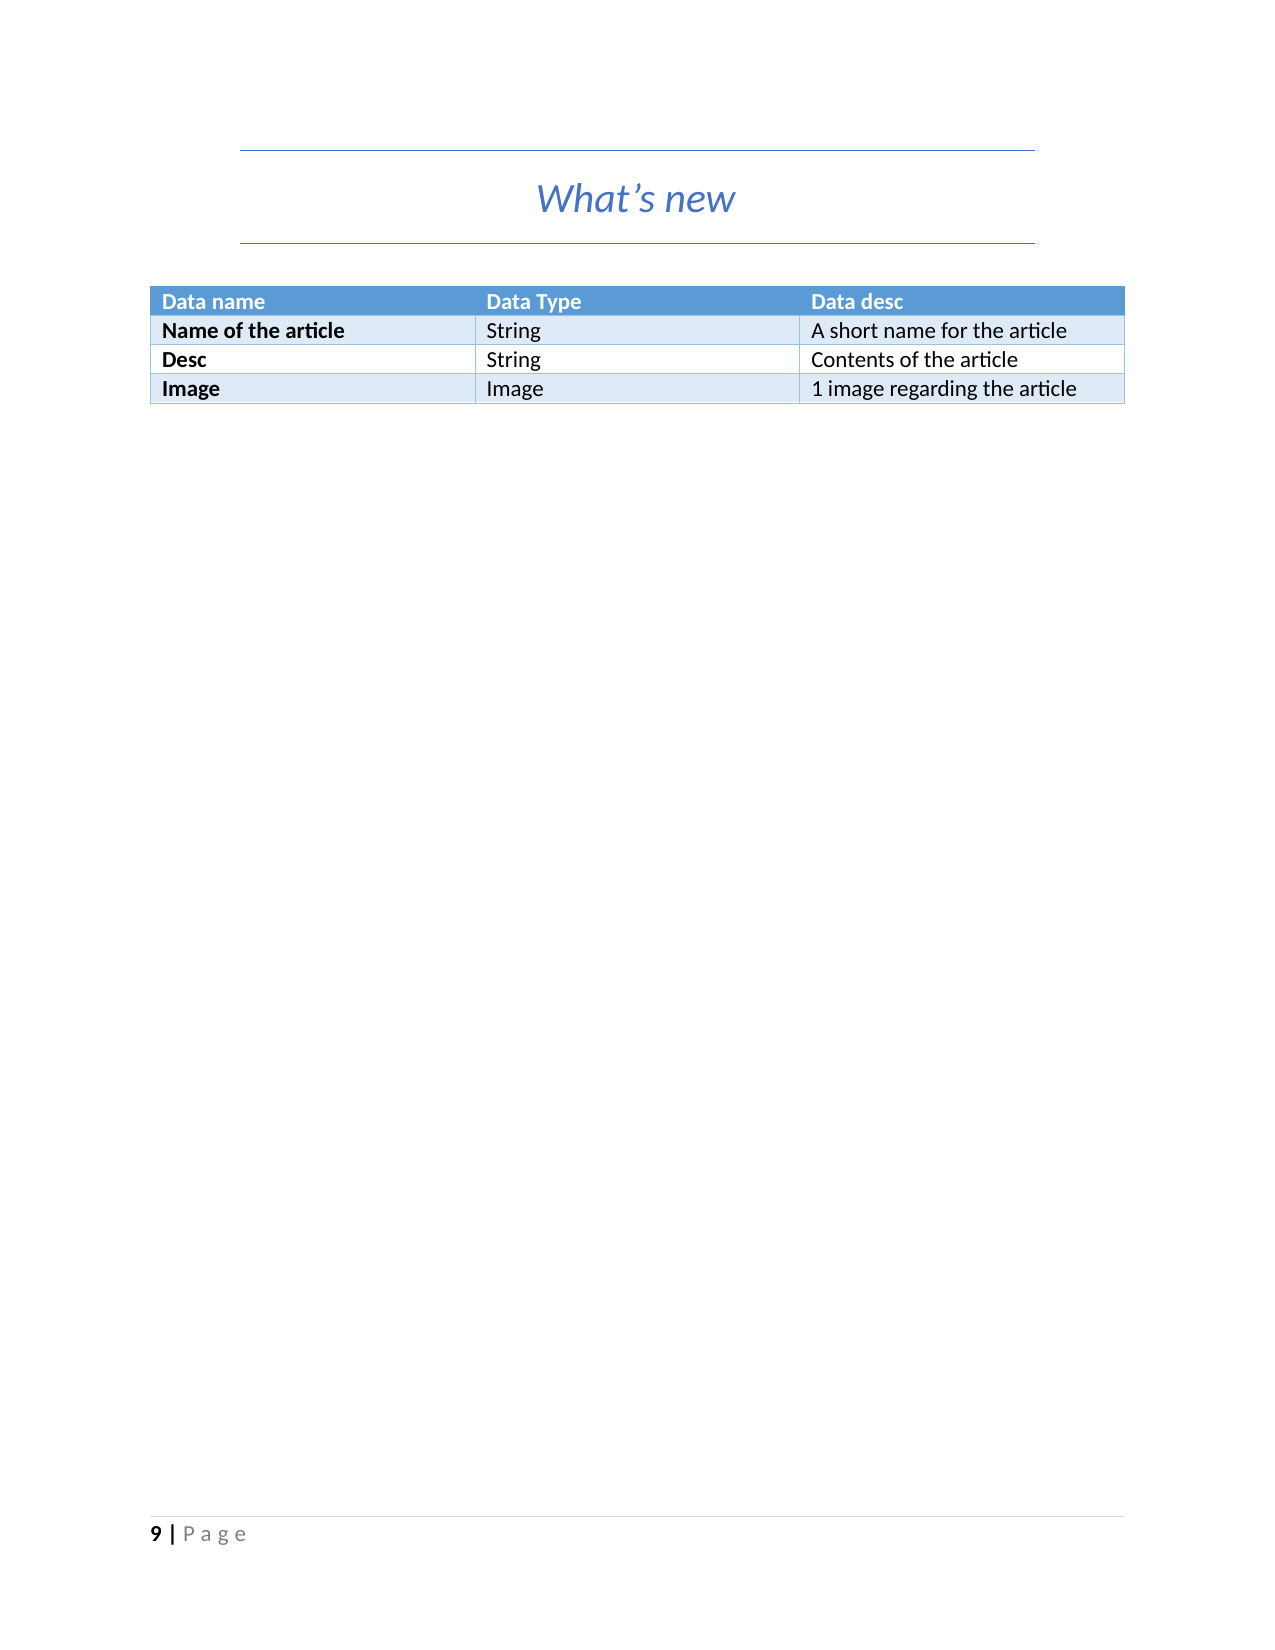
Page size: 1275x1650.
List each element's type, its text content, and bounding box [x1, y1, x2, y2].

table_cell Contents of the article [800, 345, 1124, 373]
table_cell String [476, 345, 799, 373]
table_cell Name of the article [151, 316, 475, 344]
table_cell String [476, 316, 799, 344]
table_cell Image [476, 374, 799, 402]
text What’s new [240, 151, 1035, 243]
table_cell Image [151, 374, 475, 402]
table_header Data Type [476, 287, 799, 315]
table_header Data desc [800, 287, 1124, 315]
table_cell A short name for the article [800, 316, 1124, 344]
table_cell Desc [151, 345, 475, 373]
table_cell 1 image regarding the article [800, 374, 1124, 402]
table_header Data name [151, 287, 475, 315]
